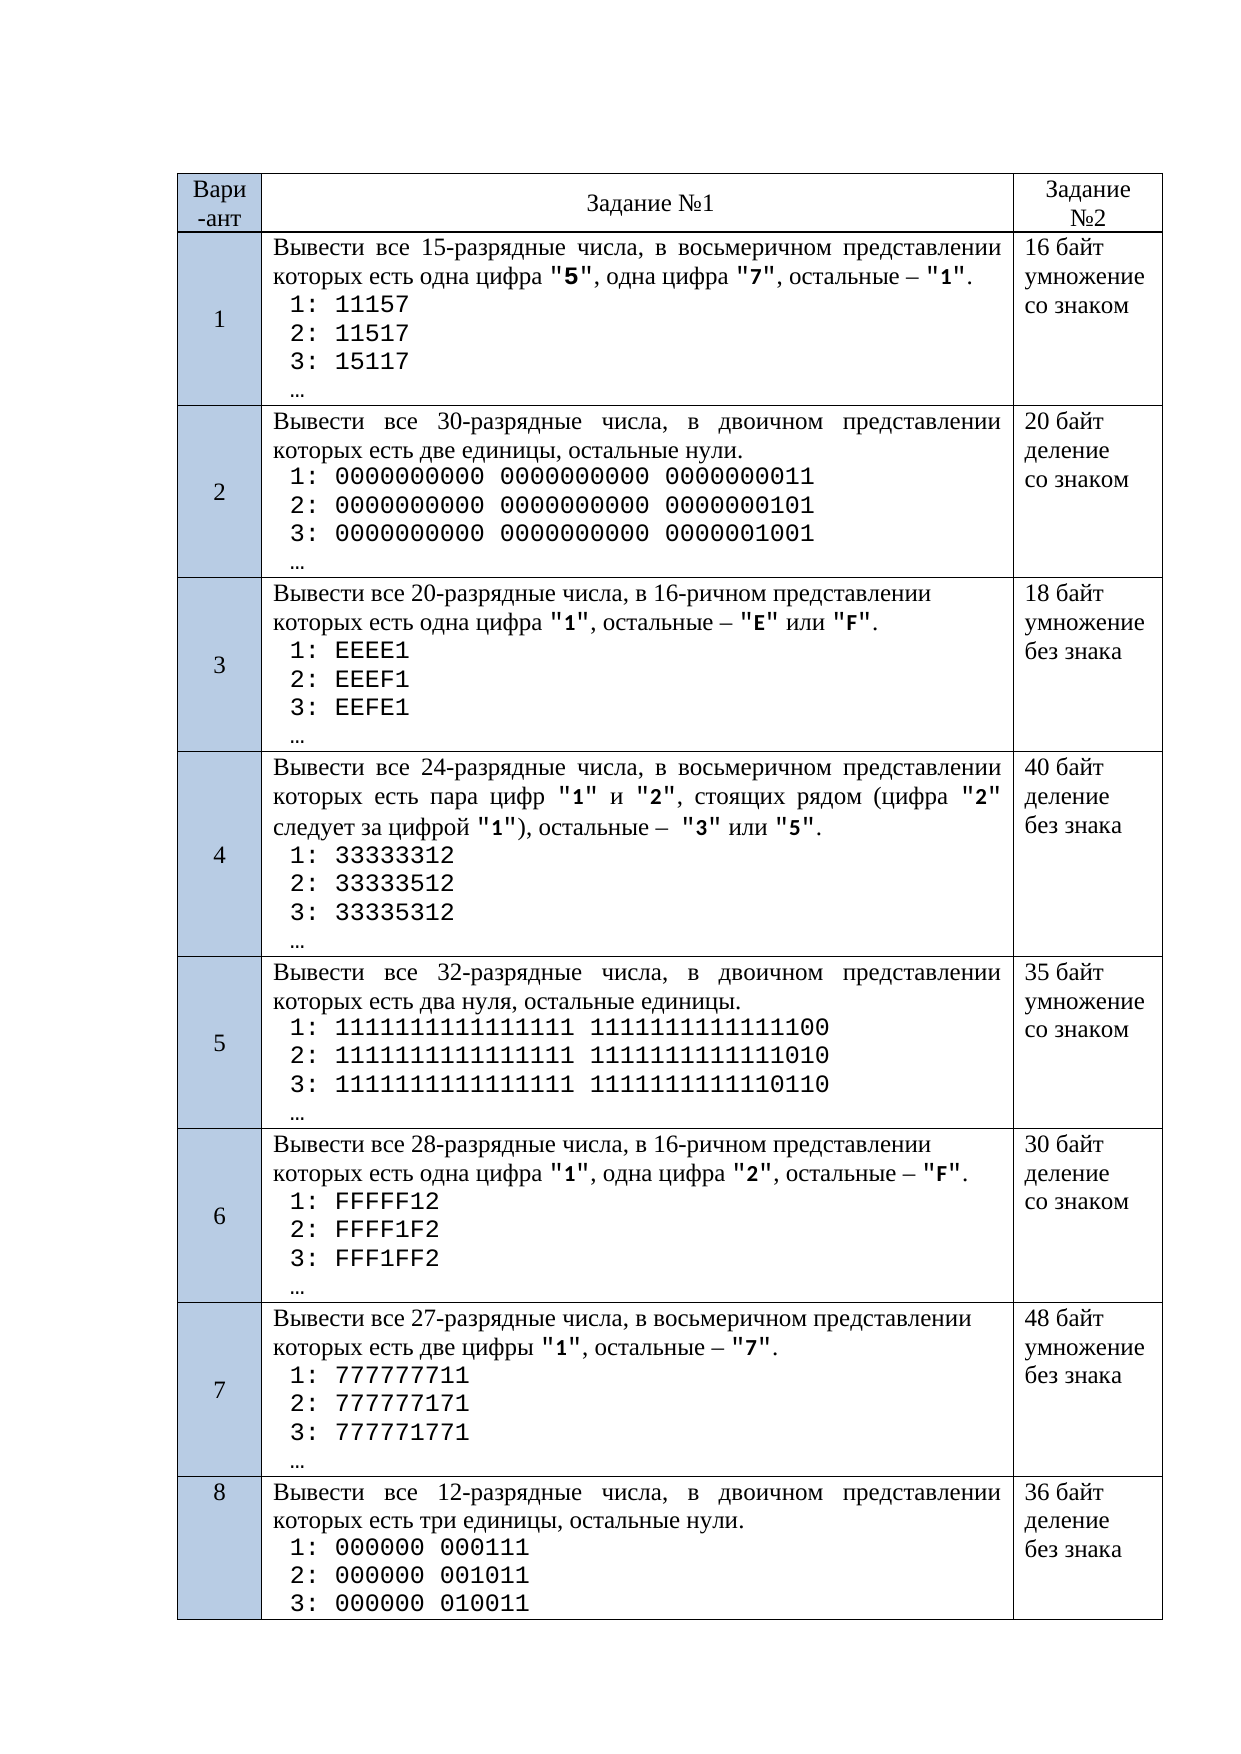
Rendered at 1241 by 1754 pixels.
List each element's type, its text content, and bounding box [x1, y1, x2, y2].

table_cell 1 [178, 233, 261, 405]
table_cell Вывести все 20-разрядные числа, в 16-ричном представлении которых есть одна цифра "1", остальные – "E" или "F". 1: EEEE1 2: EEEF1 3: EEFE1 … [262, 578, 1013, 751]
table_cell Вывести все 15-разрядные числа, в восьмеричном представлении которых есть одна цифра "5", одна цифра "7", остальные – "1". 1: 11157 2: 11517 3: 15117 … [262, 233, 1013, 405]
table_cell 48 байт умножение без знака [1014, 1303, 1162, 1476]
table_cell Вывести все 24-разрядные числа, в восьмеричном представлении которых есть пара цифр "1" и "2", стоящих рядом (цифра "2" следует за цифрой "1"), остальные – "3" или "5". 1: 33333312 2: 33333512 3: 33335312 … [262, 752, 1013, 956]
table_cell Вывести все 32-разрядные числа, в двоичном представлении которых есть два нуля, остальные единицы. 1: 1111111111111111 1111111111111100 2: 1111111111111111 1111111111111010 3: 1111111111111111 1111111111110110 … [262, 957, 1013, 1128]
table_cell 40 байт деление без знака [1014, 752, 1162, 956]
table_cell 6 [178, 1129, 261, 1302]
table_cell 7 [178, 1303, 261, 1476]
table_cell 30 байт деление со знаком [1014, 1129, 1162, 1302]
table_header Вари-ант [178, 174, 261, 231]
table_cell 4 [178, 752, 261, 956]
table_cell 3 [178, 578, 261, 751]
table_header Задание №1 [262, 174, 1013, 231]
table_cell 2 [178, 406, 261, 577]
table_cell 18 байт умножение без знака [1014, 578, 1162, 751]
table_cell 8 [178, 1477, 261, 1619]
table_cell Вывести все 30-разрядные числа, в двоичном представлении которых есть две единицы, остальные нули. 1: 0000000000 0000000000 0000000011 2: 0000000000 0000000000 0000000101 3: 0000000000 0000000000 0000001001 … [262, 406, 1013, 577]
table_cell 5 [178, 957, 261, 1128]
table_cell Вывести все 28-разрядные числа, в 16-ричном представлении которых есть одна цифра "1", одна цифра "2", остальные – "F". 1: FFFFF12 2: FFFF1F2 3: FFF1FF2 … [262, 1129, 1013, 1302]
table_cell 16 байт умножение со знаком [1014, 233, 1162, 405]
table_cell Вывести все 27-разрядные числа, в восьмеричном представлении которых есть две цифры "1", остальные – "7". 1: 777777711 2: 777777171 3: 777771771 … [262, 1303, 1013, 1476]
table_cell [1014, 1477, 1162, 1619]
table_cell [262, 1477, 1013, 1619]
table_header Задание №2 [1014, 174, 1162, 231]
table_cell 35 байт умножение со знаком [1014, 957, 1162, 1128]
table_cell 20 байт деление со знаком [1014, 406, 1162, 577]
